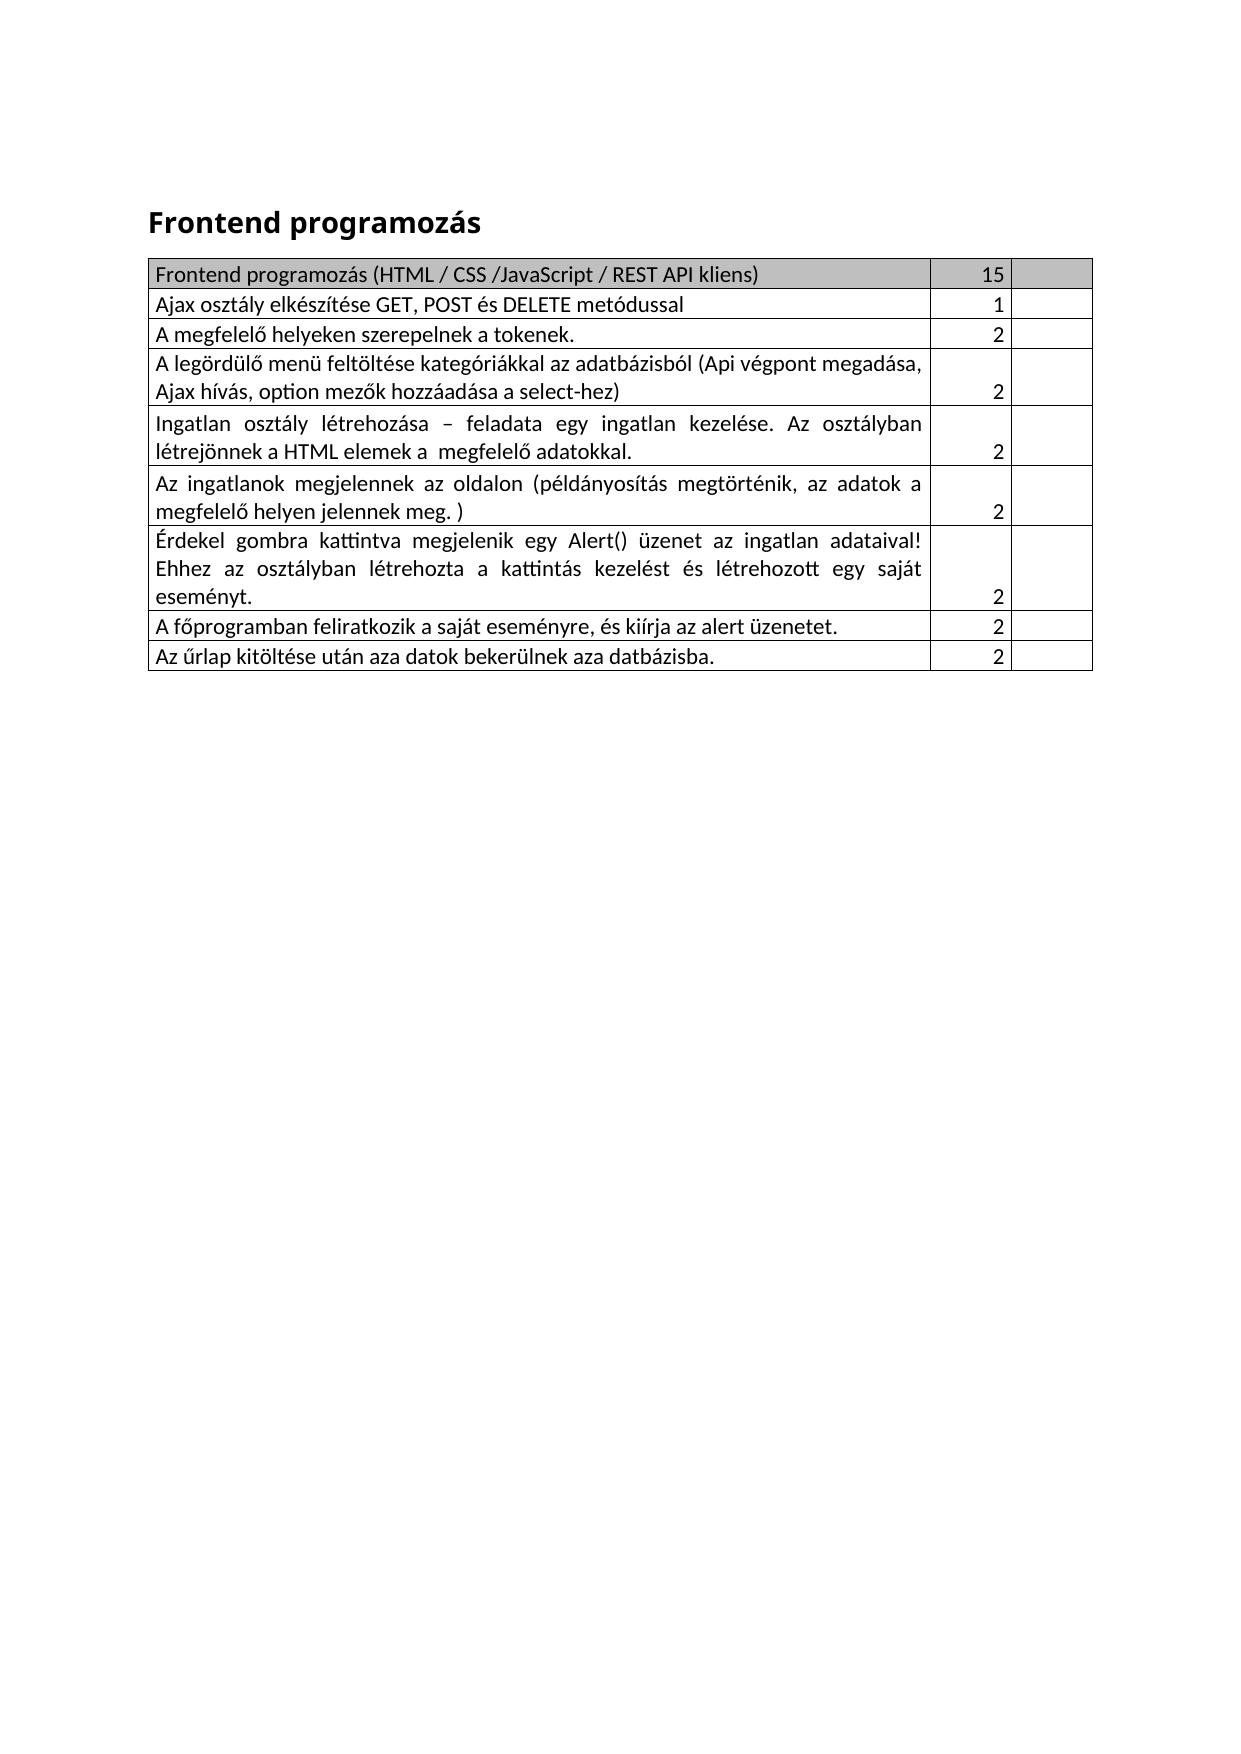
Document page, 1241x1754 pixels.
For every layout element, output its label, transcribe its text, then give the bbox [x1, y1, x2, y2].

table_cell [1012, 289, 1092, 318]
table_cell A megfelelő helyeken szerepelnek a tokenek. [149, 319, 930, 348]
table_cell Az űrlap kitöltése után aza datok bekerülnek aza datbázisba. [149, 641, 930, 670]
subtitle Frontend programozás [148, 203, 1093, 242]
table_cell 2 [931, 526, 1011, 610]
table_header [1012, 259, 1092, 288]
table_cell Ingatlan osztály létrehozása – feladata egy ingatlan kezelése. Az osztályban létrejönnek a HTML elemek a megfelelő adatokkal. [149, 406, 930, 465]
table_cell Az ingatlanok megjelennek az oldalon (példányosítás megtörténik, az adatok a megfelelő helyen jelennek meg. ) [149, 466, 930, 525]
table_cell 2 [931, 611, 1011, 640]
table_cell 2 [931, 406, 1011, 465]
table_cell [1012, 319, 1092, 348]
table_header Frontend programozás (HTML / CSS /JavaScript / REST API kliens) [149, 259, 930, 288]
table_cell [1012, 406, 1092, 465]
table_cell [1012, 641, 1092, 670]
table_cell 2 [931, 466, 1011, 525]
table_cell A legördülő menü feltöltése kategóriákkal az adatbázisból (Api végpont megadása, Ajax hívás, option mezők hozzáadása a select-hez) [149, 349, 930, 405]
table_header 15 [931, 259, 1011, 288]
table_cell 2 [931, 319, 1011, 348]
table_cell Ajax osztály elkészítése GET, POST és DELETE metódussal [149, 289, 930, 318]
table_cell 2 [931, 349, 1011, 405]
table_cell 2 [931, 641, 1011, 670]
table_cell Érdekel gombra kattintva megjelenik egy Alert() üzenet az ingatlan adataival! Ehhez az osztályban létrehozta a kattintás kezelést és létrehozott egy saját eseményt. [149, 526, 930, 610]
table_cell [1012, 526, 1092, 610]
table_cell 1 [931, 289, 1011, 318]
table_cell [1012, 611, 1092, 640]
table_cell A főprogramban feliratkozik a saját eseményre, és kiírja az alert üzenetet. [149, 611, 930, 640]
table_cell [1012, 349, 1092, 405]
table_cell [1012, 466, 1092, 525]
